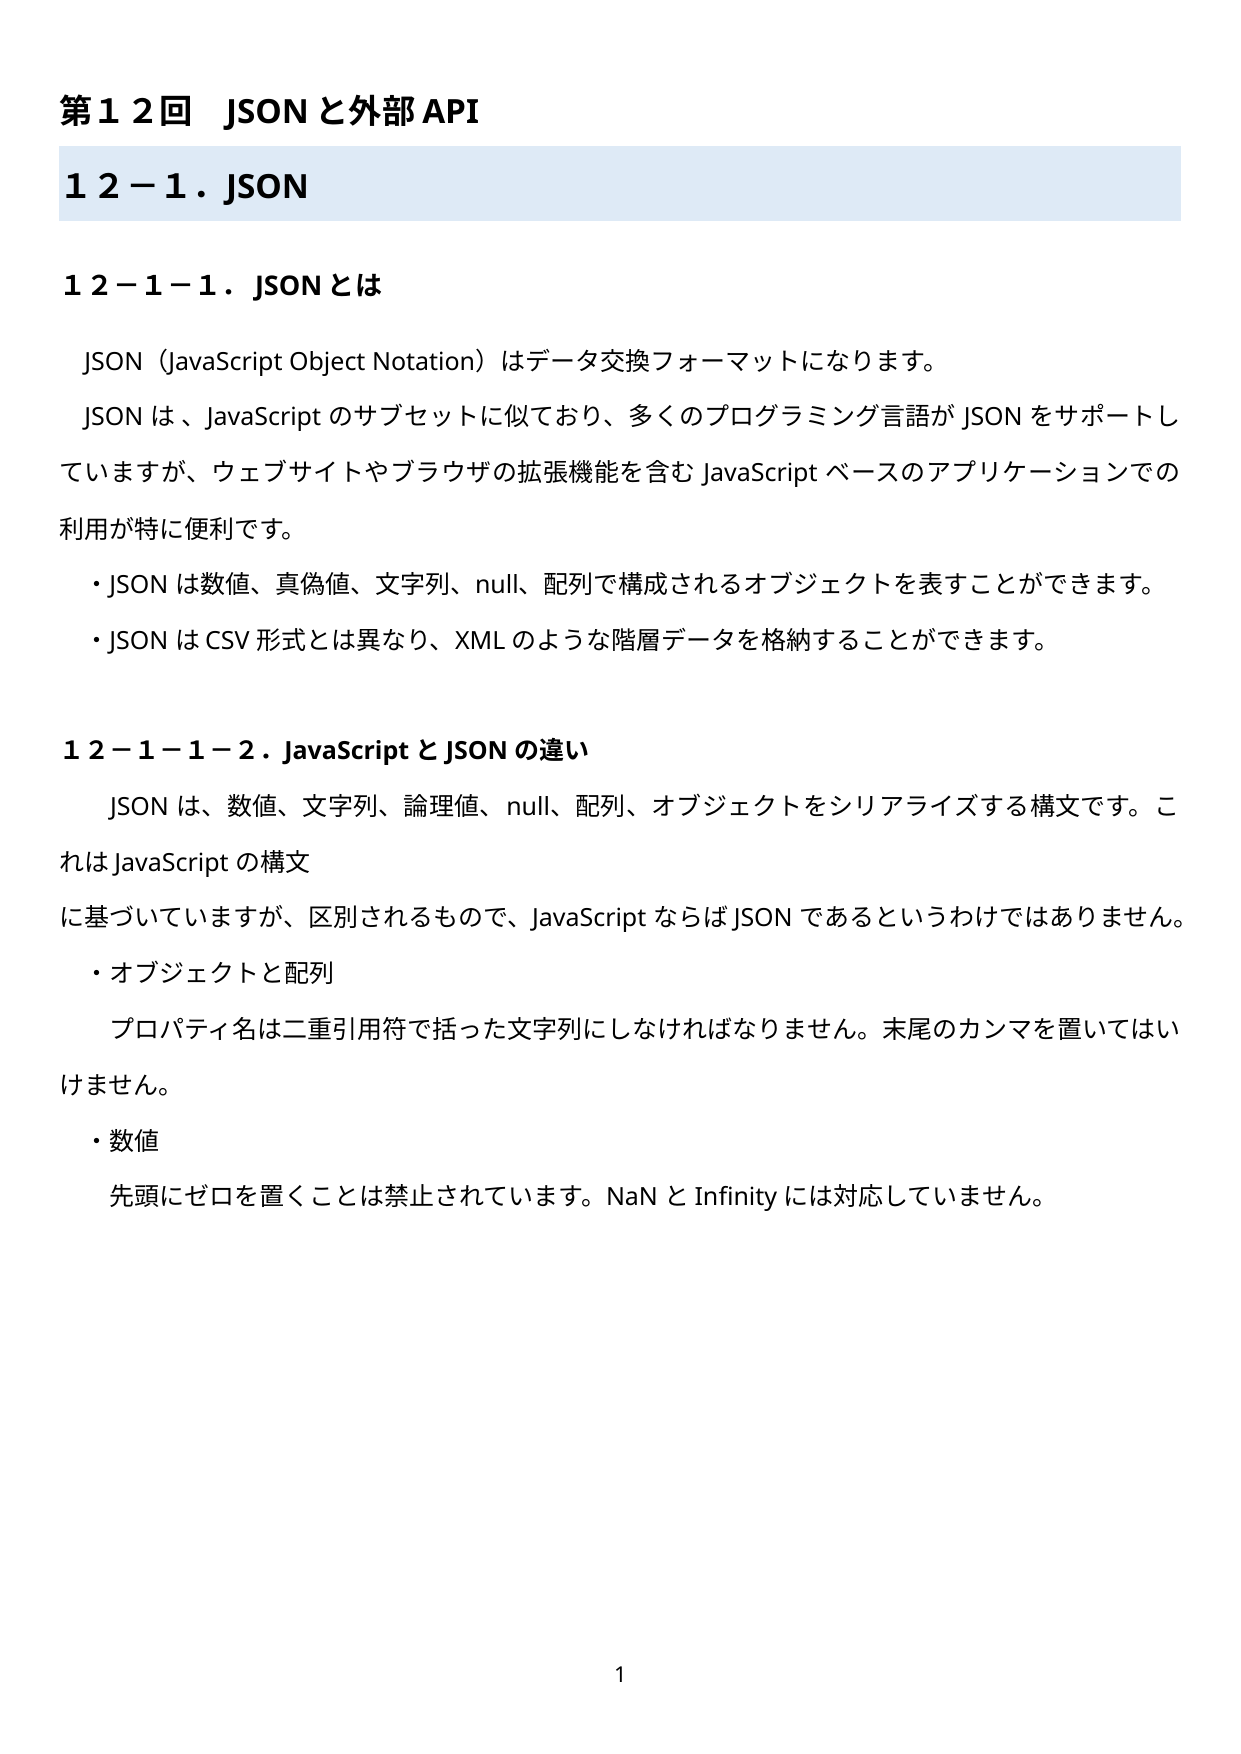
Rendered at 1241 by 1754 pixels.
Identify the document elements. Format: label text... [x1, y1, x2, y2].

text ・JSON は数値、真偽値、文字列、null、配列で構成されるオブジェクトを表すことができます。 [59, 564, 1181, 602]
text １２－１－１． JSONとは [59, 246, 1181, 321]
text ・オブジェクトと配列 [59, 953, 1181, 990]
text ・JSON はCSV 形式とは異なり、XML のような階層データを格納することができます。 [59, 620, 1181, 657]
text １２－１．JSON [59, 146, 1181, 221]
text １２－１－１－２．JavaScript とJSON の違い [59, 730, 1181, 767]
text に基づいていますが、区別されるもので、JavaScript ならば JSON であるというわけではありません。 [59, 897, 1181, 935]
text プロパティ名は二重引用符で括った文字列にしなければなりません。末尾のカンマを置いてはいけません。 [59, 1008, 1181, 1102]
text ・数値 [59, 1120, 1181, 1158]
text JSON（JavaScript Object Notation）はデータ交換フォーマットになります。 [59, 340, 1181, 378]
text JSON は 、JavaScript のサブセットに似ており、多くのプログラミング言語がJSON をサポートしていますが、ウェブサイトやブラウザの拡張機能を含むJavaScript ベースのアプリケーションでの利用が特に便利です。 [59, 396, 1181, 546]
text 先頭にゼロを置くことは禁止されています。NaN とInfinity には対応していません。 [59, 1176, 1181, 1213]
text 第１２回 JSONと外部API [59, 71, 1181, 146]
text JSON は、数値、文字列、論理値、null、配列、オブジェクトをシリアライズする構文です。これはJavaScript の構文 [59, 785, 1181, 879]
